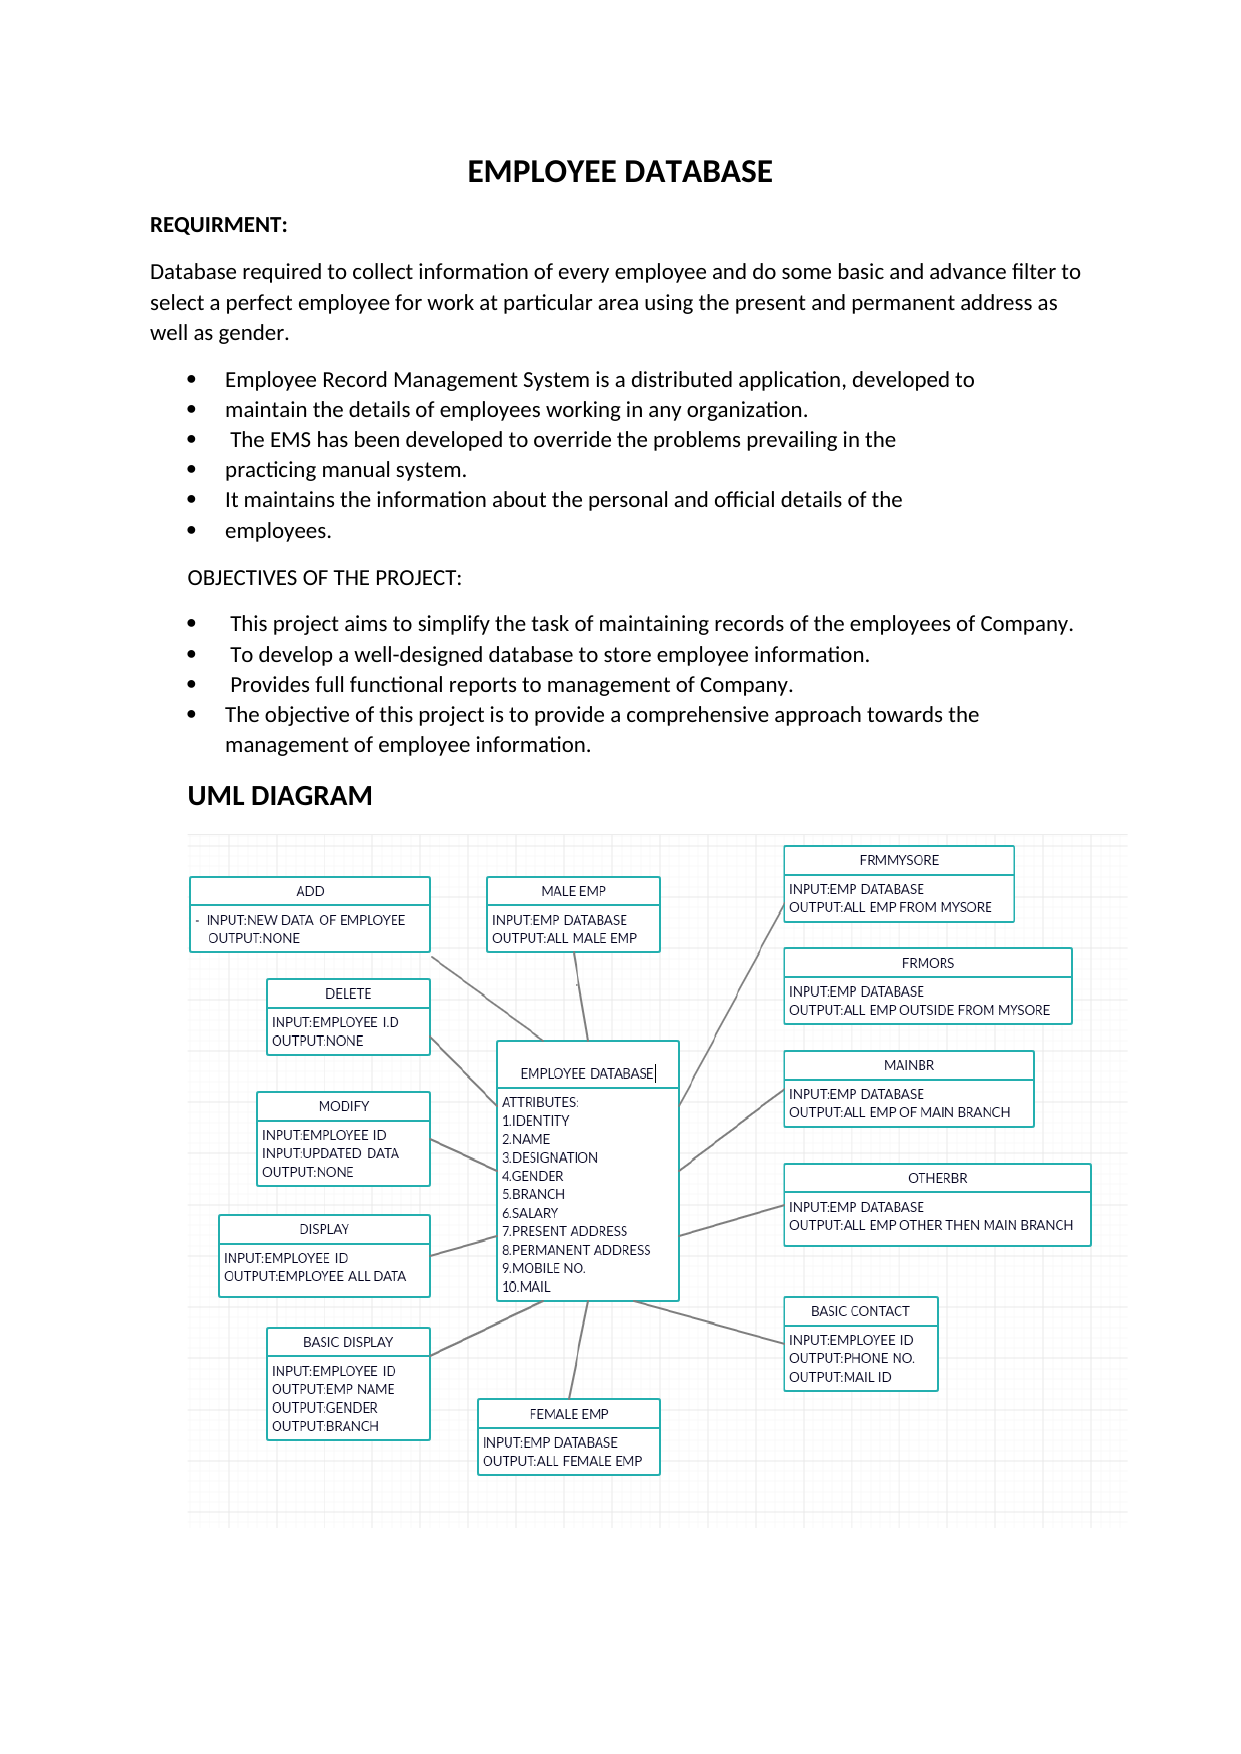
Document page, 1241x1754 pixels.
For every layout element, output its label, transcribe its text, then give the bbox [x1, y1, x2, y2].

picture [187, 832, 1128, 1528]
text EMPLOYEE DATABASE [150, 150, 1090, 191]
list Employee Record Management System is a distributed application, developed to [187, 365, 1090, 393]
text REQUIRMENT: [150, 211, 1090, 239]
list To develop a well-designed database to store employee information. [187, 640, 1090, 668]
list Provides full functional reports to management of Company. [187, 670, 1090, 698]
list maintain the details of employees working in any organization. [187, 395, 1090, 423]
list This project aims to simplify the task of maintaining records of the employees of Company. [187, 609, 1090, 638]
list employees. [187, 516, 1090, 544]
text Database required to collect information of every employee and do some basic and advance filter to select a perfect employee for work at particular area using the present and permanent address as well as gender. [150, 257, 1090, 346]
list It maintains the information about the personal and official details of the [187, 486, 1090, 514]
list The objective of this project is to provide a comprehensive approach towards the management of employee information. [187, 700, 1090, 758]
text OBJECTIVES OF THE PROJECT: [187, 563, 1090, 591]
text UML DIAGRAM [187, 777, 1090, 813]
list practicing manual system. [187, 455, 1090, 483]
list The EMS has been developed to override the problems prevailing in the [187, 425, 1090, 453]
